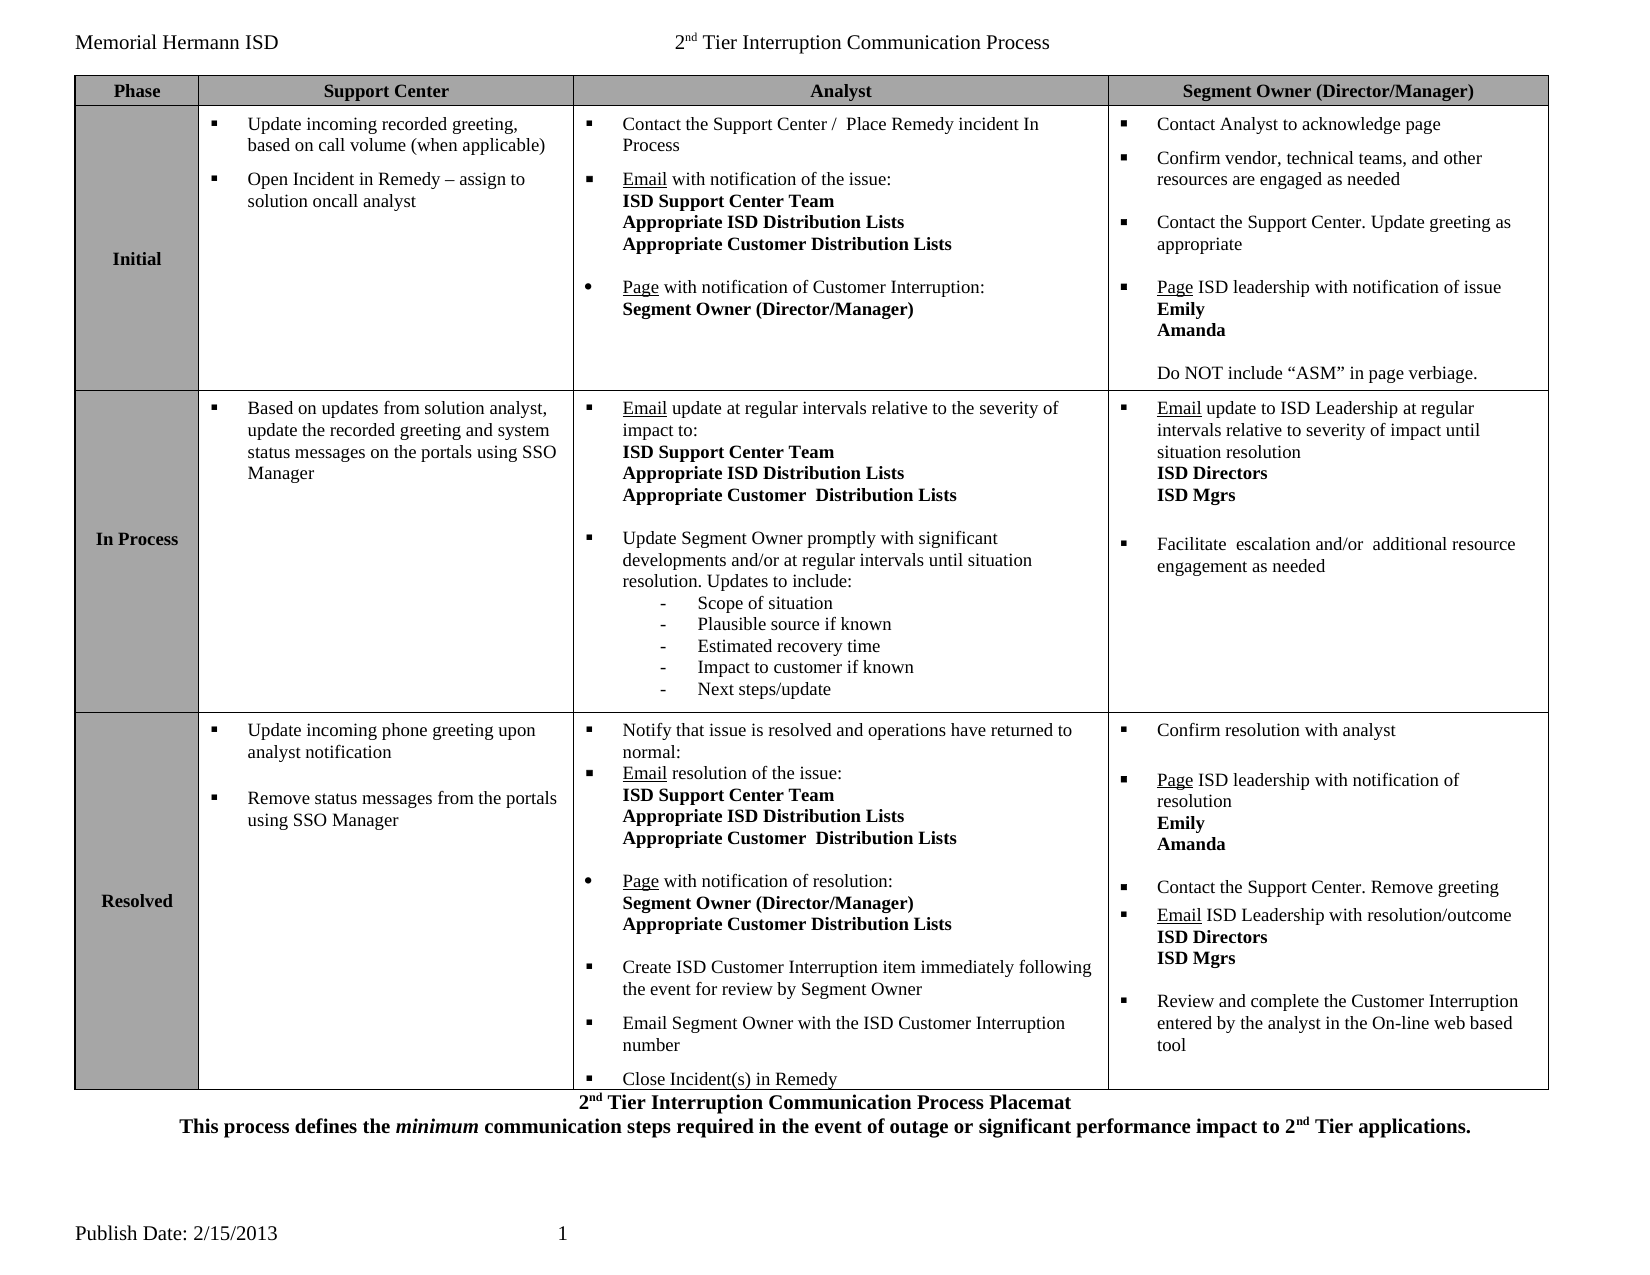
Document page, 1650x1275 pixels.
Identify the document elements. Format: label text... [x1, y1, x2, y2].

table_cell Initial [76, 106, 198, 390]
table_header Analyst [574, 76, 1108, 105]
text This process defines the minimum communication steps required in the event of outage or significant performance impact to 2nd Tier applications. [75, 1114, 1575, 1138]
table_cell Email update at regular intervals relative to the severity of impact to: ISD Support Center Team Appropriate ISD Distribution Lists Appropriate Customer Distribution Lists Update Segment Owner promptly with significant developments and/or at regular intervals until situation resolution. Updates to include: Scope of situation Plausible source if known Estimated recovery time Impact to customer if known Next steps/update [574, 391, 1108, 712]
table_cell Update incoming phone greeting upon analyst notification Remove status messages from the portals using SSO Manager [199, 713, 573, 1089]
table_cell Email update to ISD Leadership at regular intervals relative to severity of impact until situation resolution ISD Directors ISD Mgrs Facilitate escalation and/or additional resource engagement as needed [1109, 391, 1548, 712]
table_cell Based on updates from solution analyst, update the recorded greeting and system status messages on the portals using SSO Manager [199, 391, 573, 712]
table_cell In Process [76, 391, 198, 712]
table_cell Notify that issue is resolved and operations have returned to normal: Email resolution of the issue: ISD Support Center Team Appropriate ISD Distribution Lists Appropriate Customer Distribution Lists Page with notification of resolution: Segment Owner (Director/Manager) Appropriate Customer Distribution Lists Create ISD Customer Interruption item immediately following the event for review by Segment Owner Email Segment Owner with the ISD Customer Interruption number Close Incident(s) in Remedy [574, 713, 1108, 1089]
table_cell Contact Analyst to acknowledge page Confirm vendor, technical teams, and other resources are engaged as needed Contact the Support Center. Update greeting as appropriate Page ISD leadership with notification of issue Emily Amanda Do NOT include “ASM” in page verbiage. [1109, 106, 1548, 390]
table_header Phase [76, 76, 198, 105]
table_header Support Center [199, 76, 573, 105]
table_cell Contact the Support Center / Place Remedy incident In Process Email with notification of the issue: ISD Support Center Team Appropriate ISD Distribution Lists Appropriate Customer Distribution Lists Page with notification of Customer Interruption: Segment Owner (Director/Manager) [574, 106, 1108, 390]
table_cell Update incoming recorded greeting, based on call volume (when applicable) Open Incident in Remedy – assign to solution oncall analyst [199, 106, 573, 390]
text 2nd Tier Interruption Communication Process Placemat [75, 1090, 1575, 1114]
table_cell Resolved [76, 713, 198, 1089]
table_cell Confirm resolution with analyst Page ISD leadership with notification of resolution Emily Amanda Contact the Support Center. Remove greeting Email ISD Leadership with resolution/outcome ISD Directors ISD Mgrs Review and complete the Customer Interruption entered by the analyst in the On-line web based tool [1109, 713, 1548, 1089]
table_header Segment Owner (Director/Manager) [1109, 76, 1548, 105]
